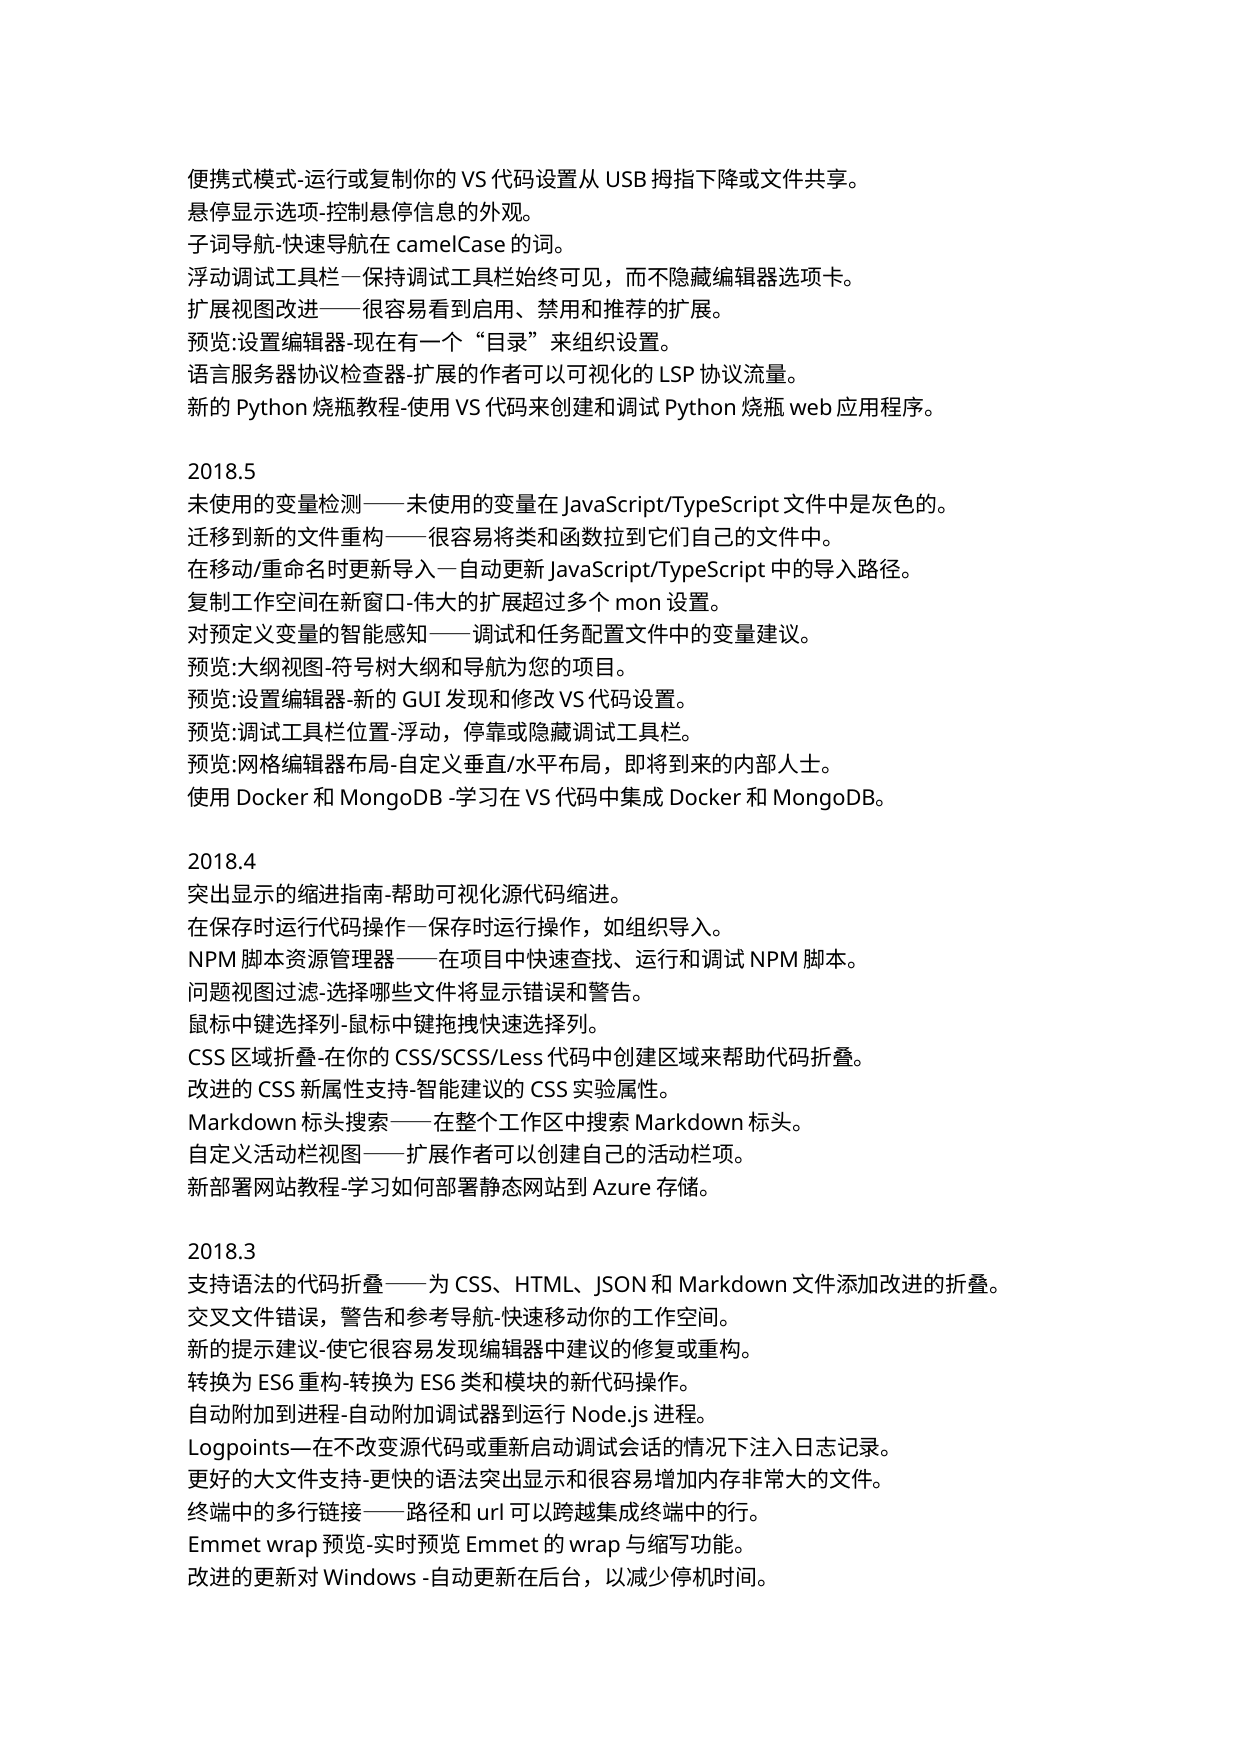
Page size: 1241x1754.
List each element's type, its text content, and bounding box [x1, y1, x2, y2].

text 预览:网格编辑器布局-自定义垂直/水平布局，即将到来的内部人士。 [187, 747, 1053, 779]
text 预览:大纲视图-符号树大纲和导航为您的项目。 [187, 649, 1053, 682]
text 新部署网站教程-学习如何部署静态网站到Azure存储。 [187, 1169, 1053, 1202]
text Logpoints—在不改变源代码或重新启动调试会话的情况下注入日志记录。 [187, 1429, 1053, 1462]
text 预览:调试工具栏位置-浮动，停靠或隐藏调试工具栏。 [187, 714, 1053, 747]
text Emmet wrap预览-实时预览Emmet的wrap与缩写功能。 [187, 1527, 1053, 1559]
text 自动附加到进程-自动附加调试器到运行Node.js进程。 [187, 1397, 1053, 1429]
text 问题视图过滤-选择哪些文件将显示错误和警告。 [187, 974, 1053, 1007]
text 悬停显示选项-控制悬停信息的外观。 [187, 194, 1053, 227]
text Markdown标头搜索——在整个工作区中搜索Markdown标头。 [187, 1104, 1053, 1137]
text 2018.4 [187, 844, 1053, 877]
text 扩展视图改进——很容易看到启用、禁用和推荐的扩展。 [187, 292, 1053, 324]
text 终端中的多行链接——路径和url可以跨越集成终端中的行。 [187, 1494, 1053, 1527]
text 语言服务器协议检查器-扩展的作者可以可视化的LSP协议流量。 [187, 357, 1053, 389]
text 新的Python烧瓶教程-使用VS代码来创建和调试Python烧瓶web应用程序。 [187, 389, 1053, 422]
text 改进的更新对Windows -自动更新在后台，以减少停机时间。 [187, 1559, 1053, 1592]
text 转换为ES6重构-转换为ES6类和模块的新代码操作。 [187, 1364, 1053, 1397]
text 浮动调试工具栏—保持调试工具栏始终可见，而不隐藏编辑器选项卡。 [187, 259, 1053, 292]
text 自定义活动栏视图——扩展作者可以创建自己的活动栏项。 [187, 1137, 1053, 1169]
text 便携式模式-运行或复制你的VS代码设置从USB拇指下降或文件共享。 [187, 162, 1053, 194]
text 迁移到新的文件重构——很容易将类和函数拉到它们自己的文件中。 [187, 519, 1053, 552]
text 使用Docker和MongoDB -学习在VS代码中集成Docker和MongoDB。 [187, 779, 1053, 812]
text 复制工作空间在新窗口-伟大的扩展超过多个mon设置。 [187, 584, 1053, 617]
text 在移动/重命名时更新导入—自动更新JavaScript/TypeScript中的导入路径。 [187, 552, 1053, 584]
text 新的提示建议-使它很容易发现编辑器中建议的修复或重构。 [187, 1332, 1053, 1364]
text 子词导航-快速导航在camelCase的词。 [187, 227, 1053, 259]
text 改进的CSS新属性支持-智能建议的CSS实验属性。 [187, 1072, 1053, 1104]
text 支持语法的代码折叠——为CSS、HTML、JSON和Markdown文件添加改进的折叠。 [187, 1267, 1053, 1299]
text 2018.3 [187, 1234, 1053, 1267]
text 更好的大文件支持-更快的语法突出显示和很容易增加内存非常大的文件。 [187, 1462, 1053, 1494]
text 对预定义变量的智能感知——调试和任务配置文件中的变量建议。 [187, 617, 1053, 649]
text 突出显示的缩进指南-帮助可视化源代码缩进。 [187, 877, 1053, 909]
text 预览:设置编辑器-新的GUI发现和修改VS代码设置。 [187, 682, 1053, 714]
text CSS区域折叠-在你的CSS/SCSS/Less代码中创建区域来帮助代码折叠。 [187, 1039, 1053, 1072]
text 2018.5 [187, 454, 1053, 487]
text 未使用的变量检测——未使用的变量在JavaScript/TypeScript文件中是灰色的。 [187, 487, 1053, 519]
text 在保存时运行代码操作—保存时运行操作，如组织导入。 [187, 909, 1053, 942]
text 鼠标中键选择列-鼠标中键拖拽快速选择列。 [187, 1007, 1053, 1039]
text 预览:设置编辑器-现在有一个“目录”来组织设置。 [187, 324, 1053, 357]
text 交叉文件错误，警告和参考导航-快速移动你的工作空间。 [187, 1299, 1053, 1332]
text NPM脚本资源管理器——在项目中快速查找、运行和调试NPM脚本。 [187, 942, 1053, 974]
